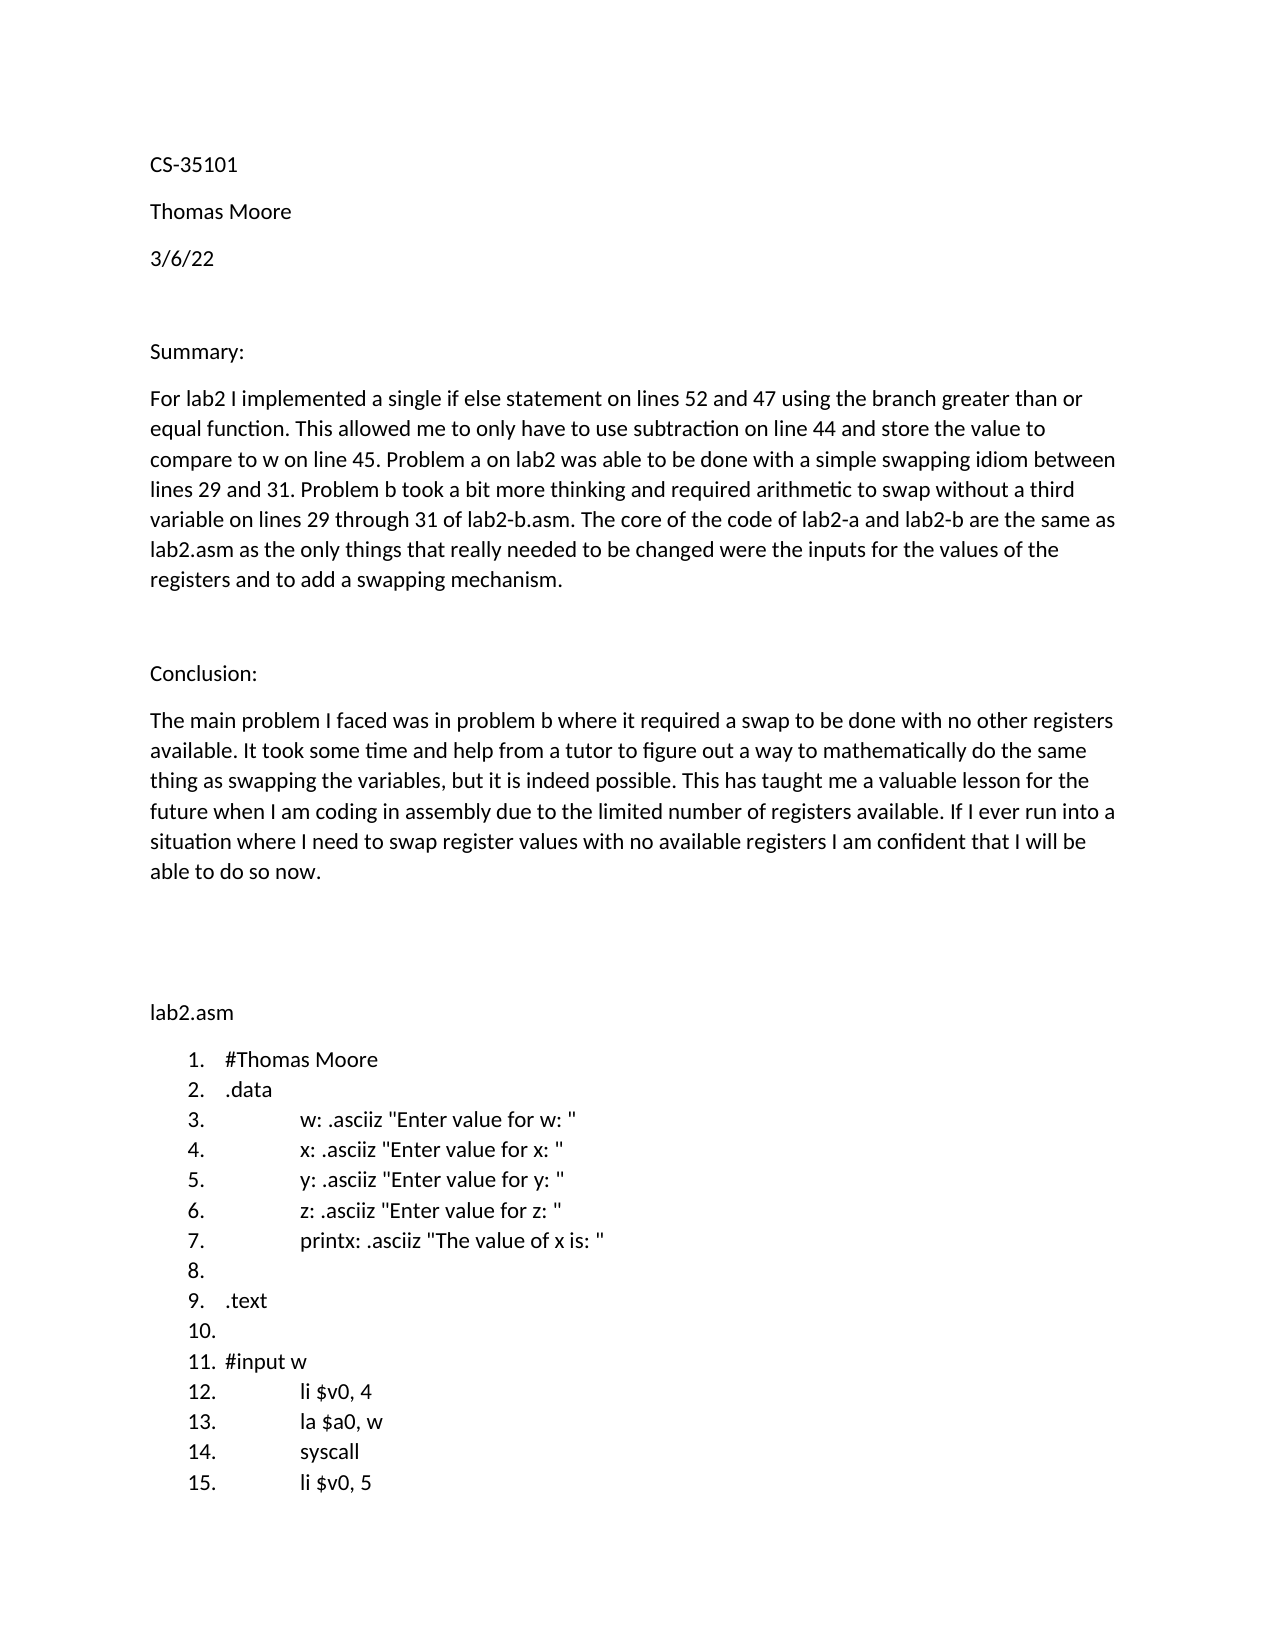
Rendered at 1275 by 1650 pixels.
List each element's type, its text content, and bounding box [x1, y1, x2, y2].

list .data [187, 1075, 1125, 1103]
text CS-35101 [150, 150, 1125, 178]
text The main problem I faced was in problem b where it required a swap to be done with no other registers available. It took some time and help from a tutor to figure out a way to mathematically do the same thing as swapping the variables, but it is indeed possible. This has taught me a valuable lesson for the future when I am coding in assembly due to the limited number of registers available. If I ever run into a situation where I need to swap register values with no available registers I am confident that I will be able to do so now. [150, 706, 1125, 885]
list la $a0, w [187, 1407, 1125, 1435]
text For lab2 I implemented a single if else statement on lines 52 and 47 using the branch greater than or equal function. This allowed me to only have to use subtraction on line 44 and store the value to compare to w on line 45. Problem a on lab2 was able to be done with a simple swapping idiom between lines 29 and 31. Problem b took a bit more thinking and required arithmetic to swap without a third variable on lines 29 through 31 of lab2-b.asm. The core of the code of lab2-a and lab2-b are the same as lab2.asm as the only things that really needed to be changed were the inputs for the values of the registers and to add a swapping mechanism. [150, 384, 1125, 594]
list #Thomas Moore [187, 1045, 1125, 1073]
list li $v0, 5 [187, 1468, 1125, 1496]
list w: .asciiz "Enter value for w: " [187, 1105, 1125, 1133]
text 3/6/22 [150, 244, 1125, 272]
list #input w [187, 1347, 1125, 1375]
list x: .asciiz "Enter value for x: " [187, 1135, 1125, 1163]
list .text [187, 1286, 1125, 1314]
text lab2.asm [150, 998, 1125, 1026]
text Conclusion: [150, 659, 1125, 687]
list z: .asciiz "Enter value for z: " [187, 1196, 1125, 1224]
list li $v0, 4 [187, 1377, 1125, 1405]
text Summary: [150, 337, 1125, 366]
list printx: .asciiz "The value of x is: " [187, 1226, 1125, 1254]
list syscall [187, 1437, 1125, 1466]
text Thomas Moore [150, 197, 1125, 225]
list y: .asciiz "Enter value for y: " [187, 1166, 1125, 1194]
